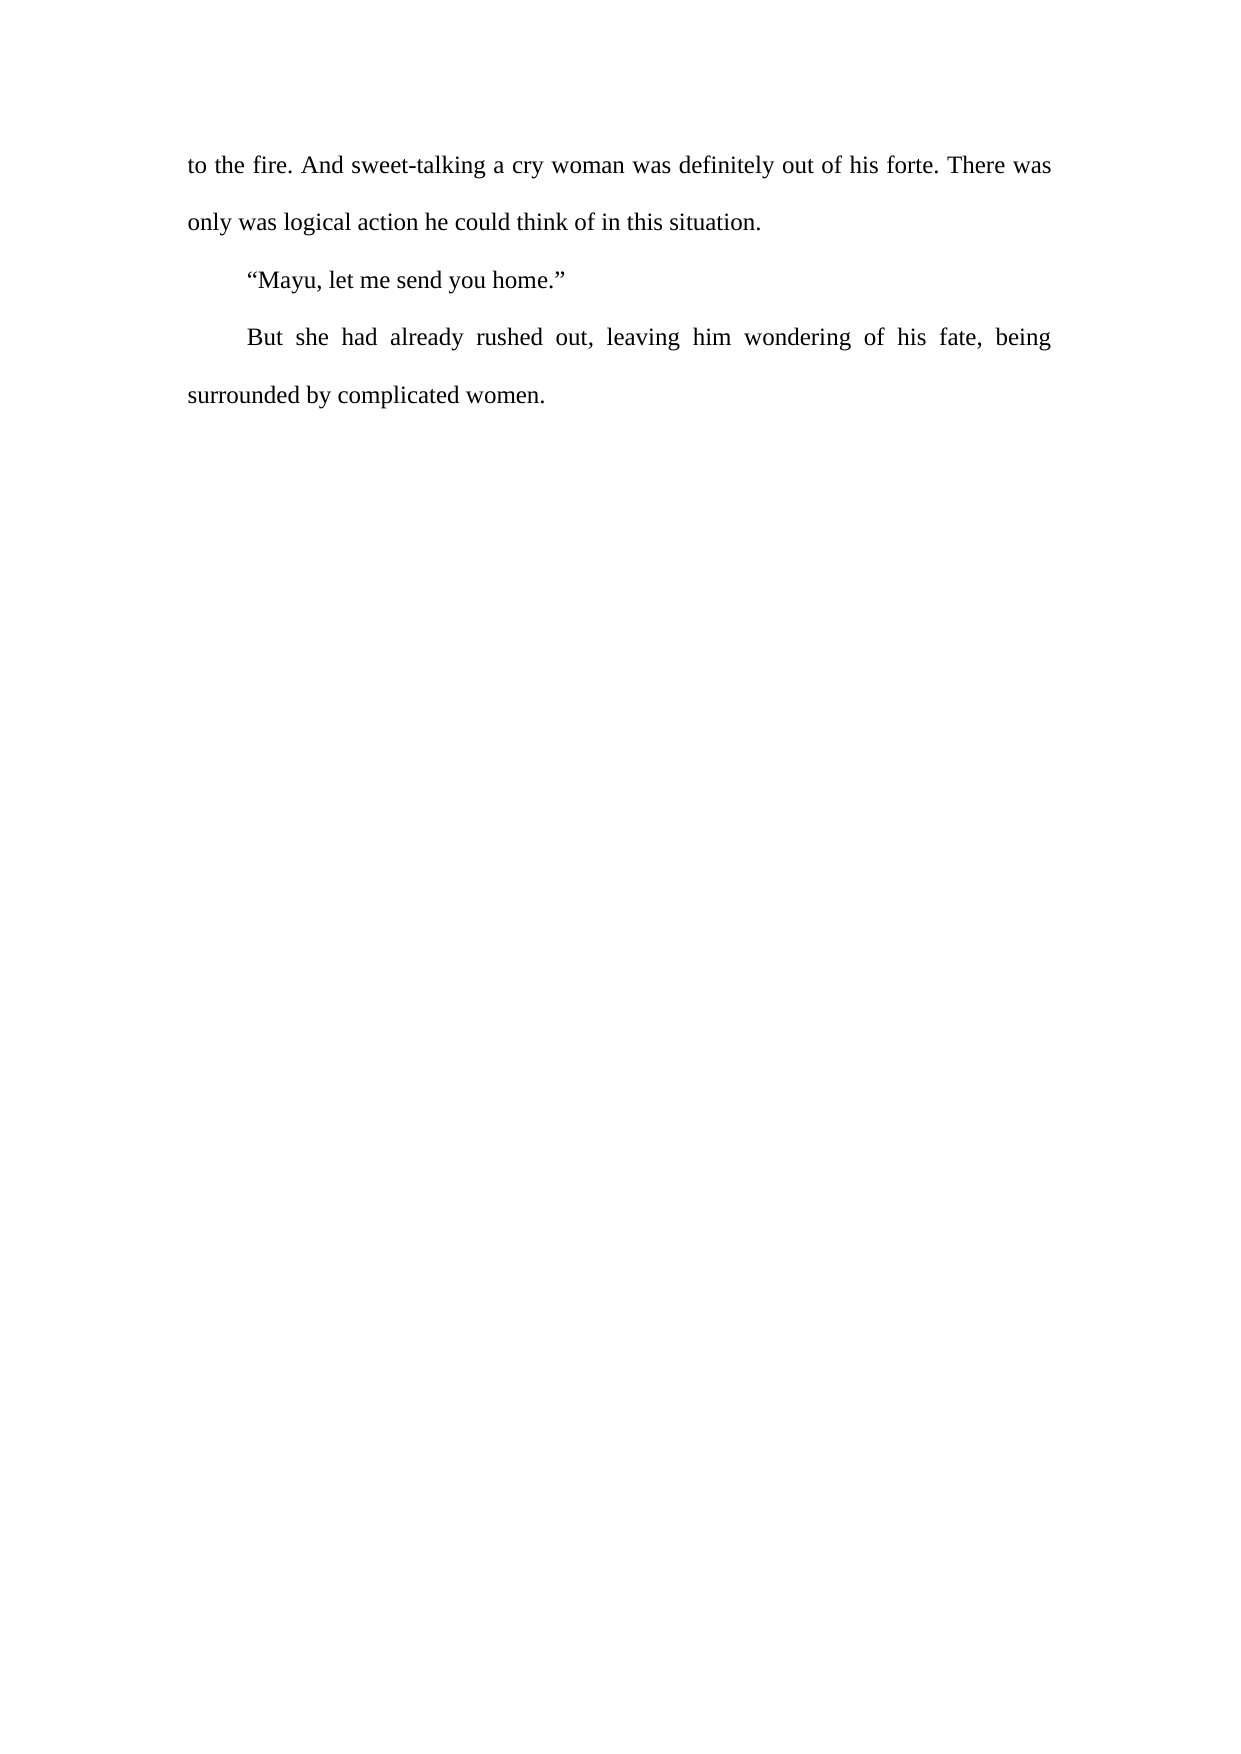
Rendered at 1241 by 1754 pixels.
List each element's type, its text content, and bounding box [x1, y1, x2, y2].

text But she had already rushed out, leaving him wondering of his fate, being surrounded by complicated women. [187, 322, 1053, 409]
text “Mayu, let me send you home.” [187, 265, 1053, 294]
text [187, 150, 1053, 236]
